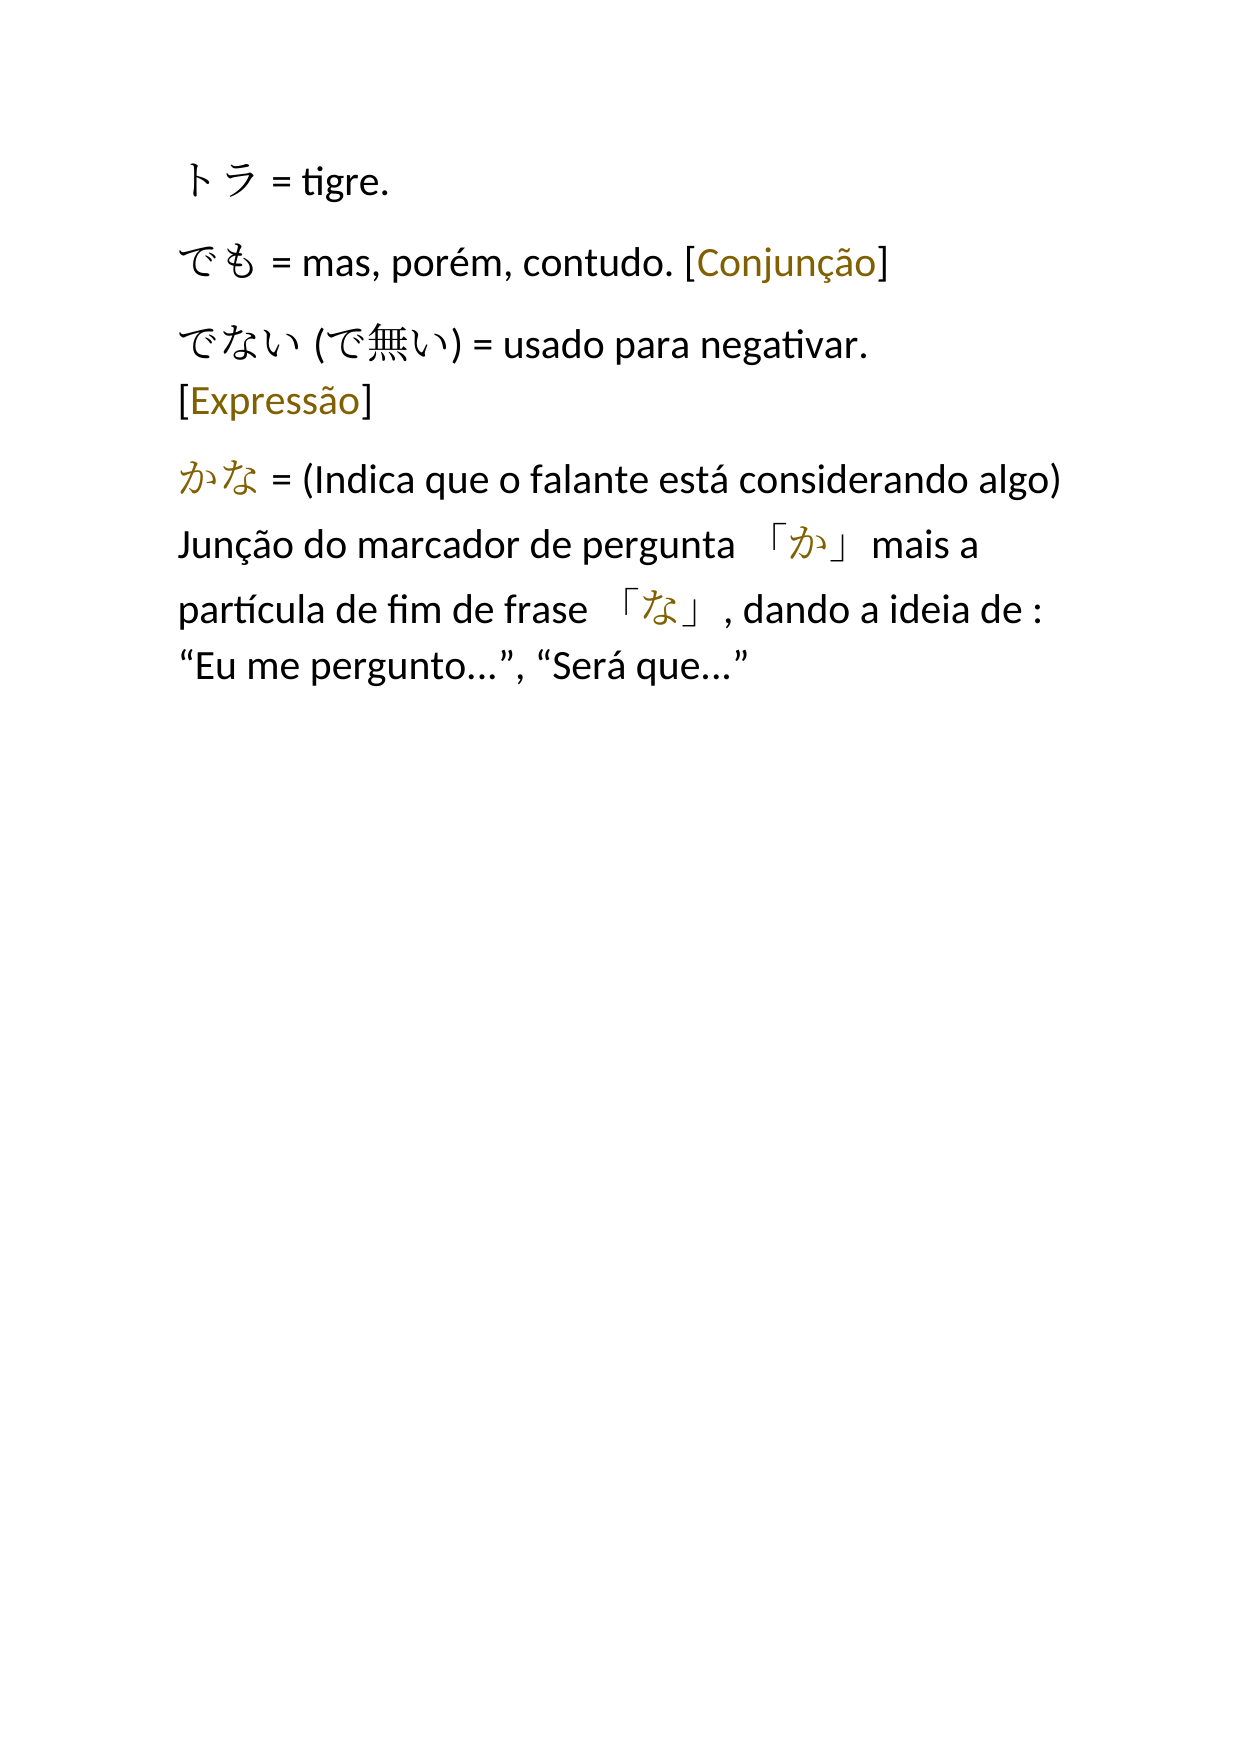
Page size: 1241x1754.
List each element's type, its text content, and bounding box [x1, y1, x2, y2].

text トラ = tigre. [177, 148, 1063, 207]
text でも = mas, porém, contudo. [Conjunção] [177, 229, 1063, 289]
text かな = (Indica que o falante está considerando algo) Junção do marcador de pergunta 「か」mais a partícula de fim de frase 「な」, dando a ideia de : “Eu me pergunto...”, “Será que...” [177, 446, 1063, 690]
text でない (で無い) = usado para negativar. [Expressão] [177, 310, 1063, 425]
